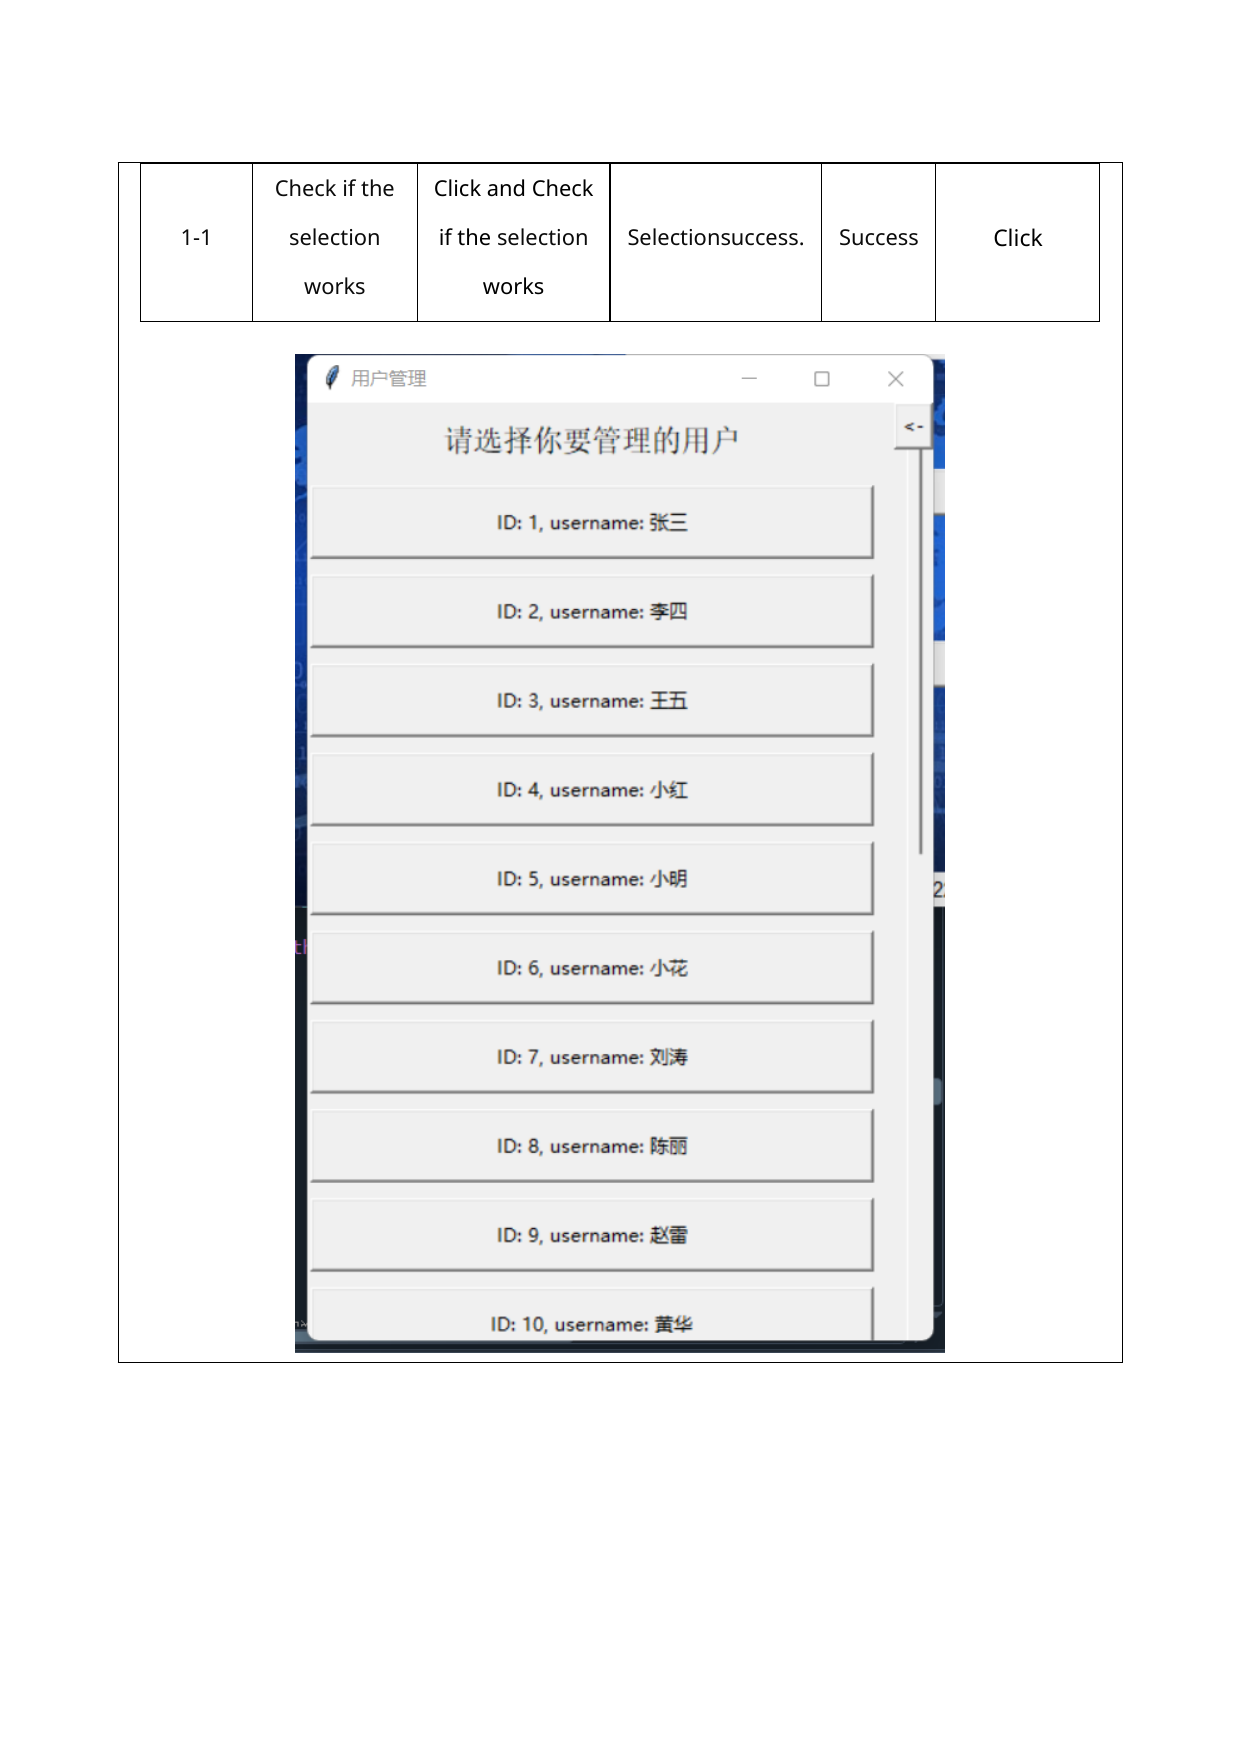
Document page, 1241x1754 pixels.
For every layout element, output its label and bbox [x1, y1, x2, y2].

table_cell [119, 163, 1122, 1362]
picture [295, 354, 945, 1353]
